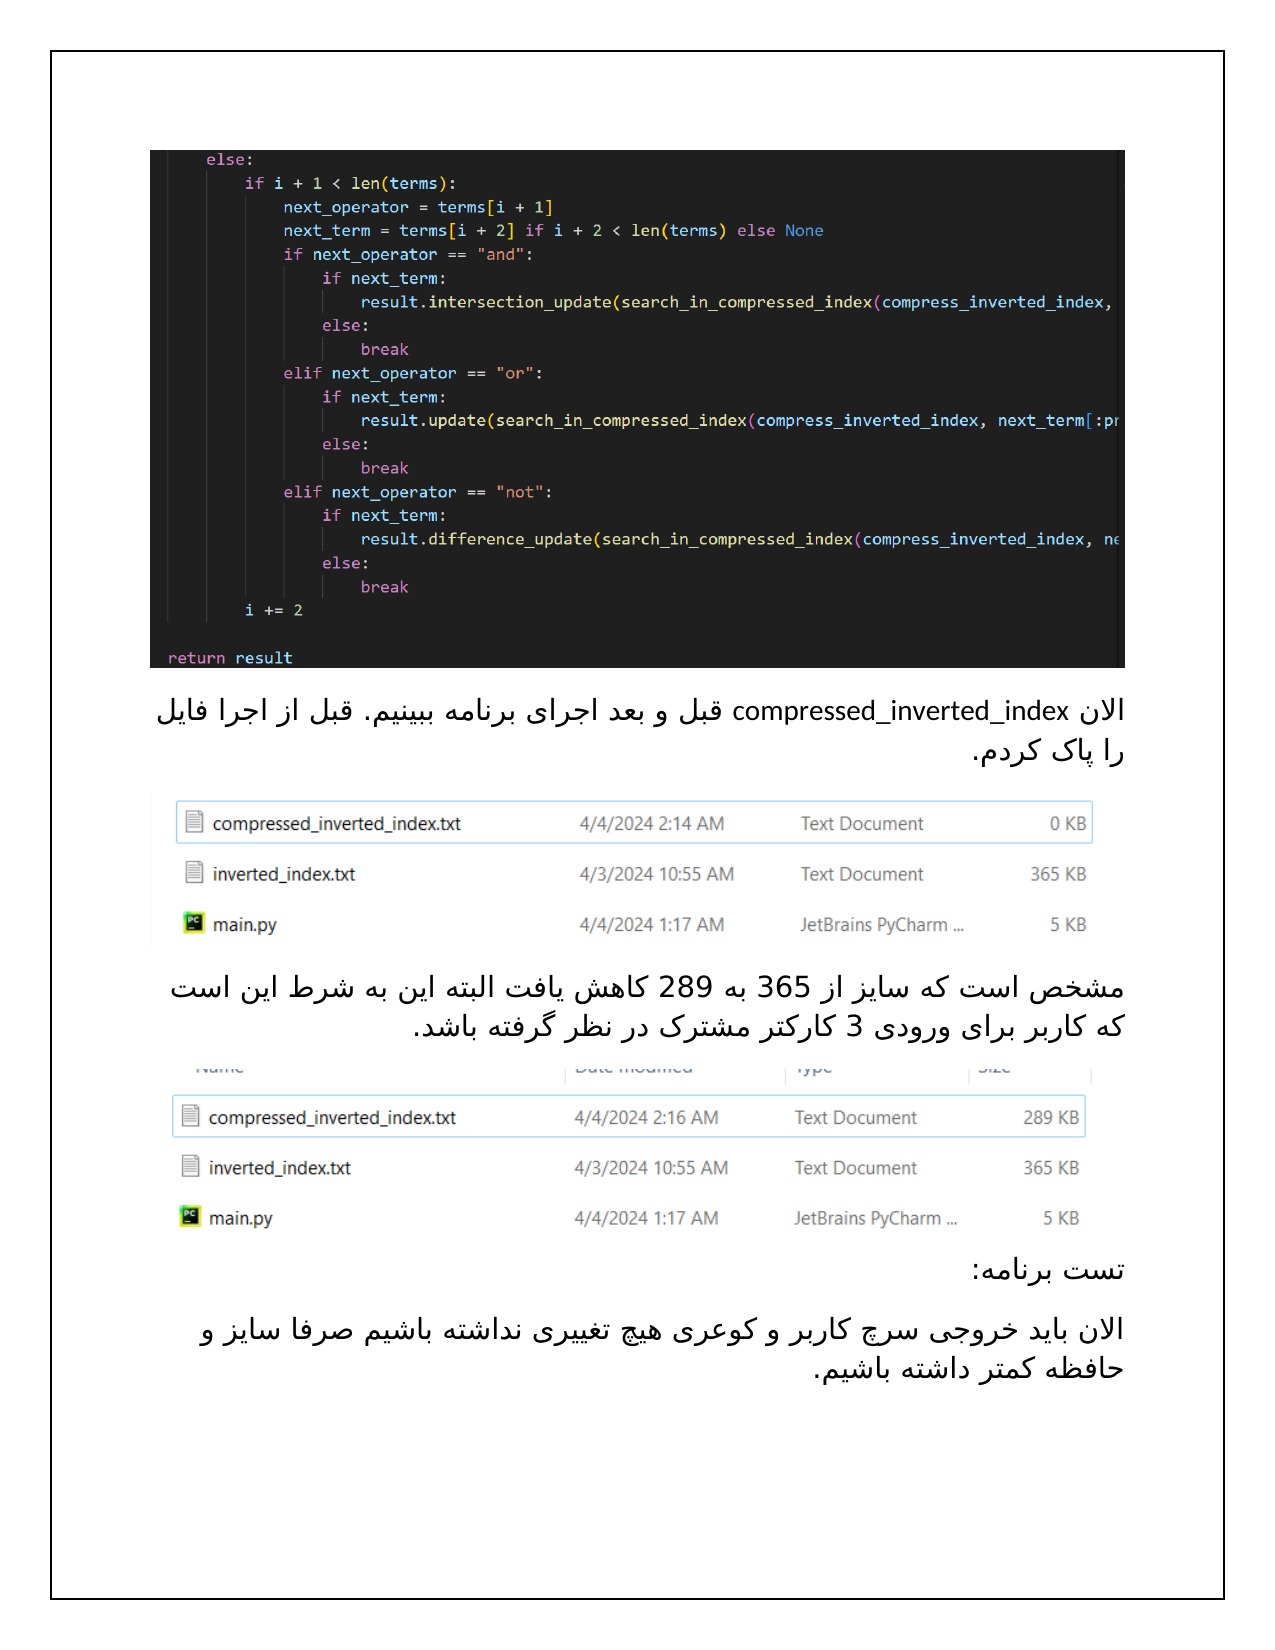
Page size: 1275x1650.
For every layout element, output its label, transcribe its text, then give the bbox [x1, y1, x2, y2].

text الان باید خروجی سرچ کاربر و کوعری هیچ تغییری نداشته باشیم صرفا سایز و حافظه کمتر داشته باشیم. [150, 1312, 1125, 1385]
picture [150, 150, 1125, 668]
picture [150, 792, 1125, 946]
text مشخص است که سایز از 365 به 289 کاهش یافت البته این به شرط این است که کاربر برای ورودی 3 کارکتر مشترک در نظر گرفته باشد. [150, 971, 1125, 1043]
text الان compressed_inverted_index قبل و بعد اجرای برنامه ببینیم. قبل از اجرا فایل را پاک کردم. [150, 692, 1125, 767]
picture [150, 1069, 1125, 1248]
text تست برنامه: [150, 1248, 1125, 1287]
